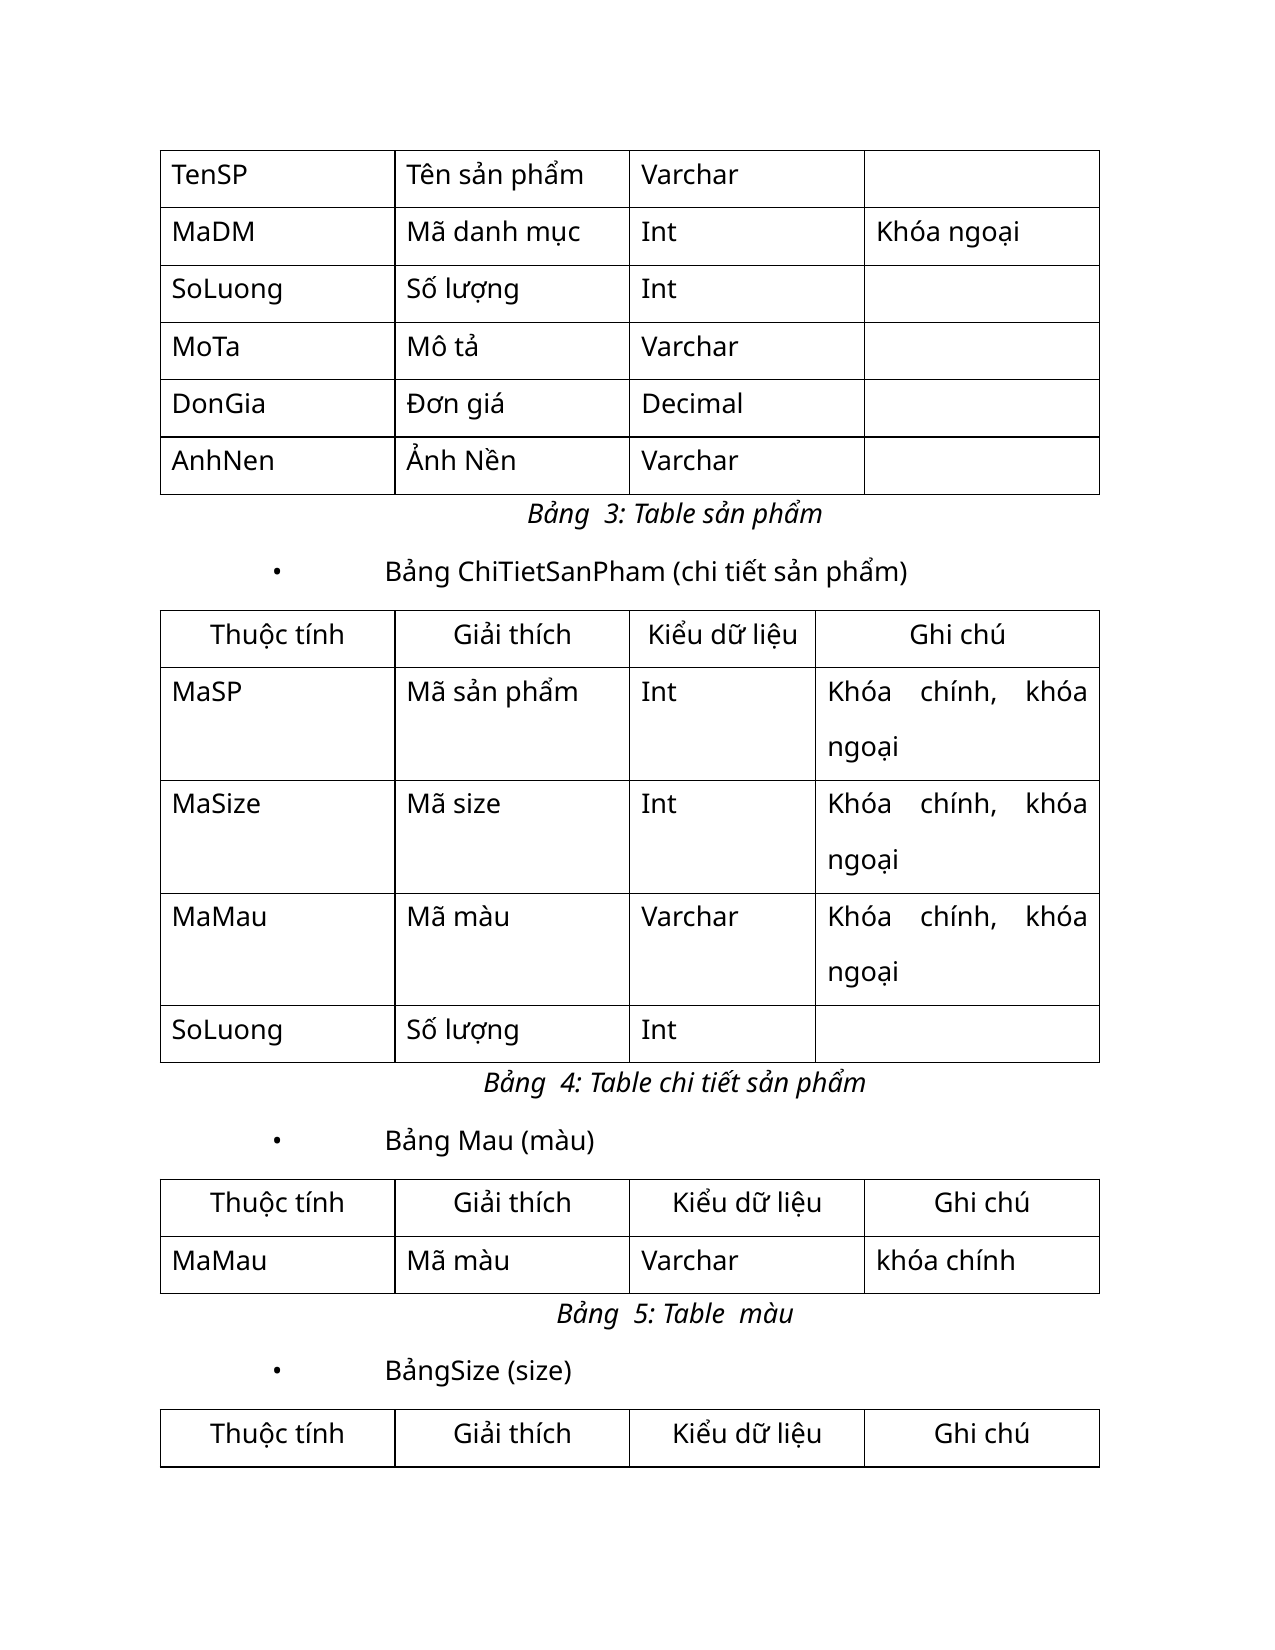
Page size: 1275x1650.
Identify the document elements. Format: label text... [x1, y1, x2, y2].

table_cell Varchar [630, 1237, 864, 1293]
table_cell Khóa chính, khóa ngoại [816, 894, 1099, 1005]
table_cell Int [630, 266, 864, 322]
table_header Kiểu dữ liệu [630, 1410, 864, 1466]
table_cell [865, 438, 1099, 494]
table_cell Int [630, 668, 815, 780]
list Bảng ChiTietSanPham (chi tiết sản phẩm) [272, 552, 1125, 589]
table_header Thuộc tính [161, 1180, 394, 1236]
table_cell Số lượng [396, 266, 629, 322]
table_cell Int [630, 781, 815, 892]
table_cell khóa chính [865, 1237, 1099, 1293]
table_cell Mô tả [396, 323, 629, 379]
text Bảng 4: Table chi tiết sản phẩm [225, 1063, 1125, 1100]
table_cell Số lượng [396, 1006, 629, 1062]
table_cell Khóa chính, khóa ngoại [816, 668, 1099, 780]
table_cell Đơn giá [396, 380, 629, 436]
table_cell Mã màu [396, 894, 629, 1005]
table_cell AnhNen [161, 438, 394, 494]
list Bảng Mau (màu) [272, 1121, 1125, 1158]
table_cell Mã màu [396, 1237, 629, 1293]
table_cell MaMau [161, 1237, 394, 1293]
table_cell Khóa chính, khóa ngoại [816, 781, 1099, 892]
table_cell Mã danh mục [396, 208, 629, 264]
table_cell [865, 266, 1099, 322]
table_header Thuộc tính [161, 611, 394, 667]
table_cell [865, 151, 1099, 207]
table_cell MoTa [161, 323, 394, 379]
table_cell Varchar [630, 438, 864, 494]
text Bảng 3: Table sản phẩm [225, 495, 1125, 532]
table_cell [865, 380, 1099, 436]
table_cell Tên sản phẩm [396, 151, 629, 207]
table_cell [816, 1006, 1099, 1062]
table_cell Int [630, 1006, 815, 1062]
table_cell Mã sản phẩm [396, 668, 629, 780]
table_header Giải thích [396, 611, 629, 667]
table_cell [865, 323, 1099, 379]
table_header Kiểu dữ liệu [630, 611, 815, 667]
text Bảng 5: Table màu [225, 1294, 1125, 1331]
table_cell Khóa ngoại [865, 208, 1099, 264]
table_cell MaSP [161, 668, 394, 780]
list BảngSize (size) [272, 1352, 1125, 1389]
table_cell MaMau [161, 894, 394, 1005]
table_header Giải thích [396, 1410, 629, 1466]
table_header Thuộc tính [161, 1410, 394, 1466]
table_cell DonGia [161, 380, 394, 436]
table_cell SoLuong [161, 1006, 394, 1062]
table_cell Ảnh Nền [396, 438, 629, 494]
table_header Ghi chú [816, 611, 1099, 667]
table_cell Int [630, 208, 864, 264]
table_header Ghi chú [865, 1180, 1099, 1236]
table_cell TenSP [161, 151, 394, 207]
table_header Giải thích [396, 1180, 629, 1236]
table_cell Decimal [630, 380, 864, 436]
table_cell Mã size [396, 781, 629, 892]
table_cell Varchar [630, 151, 864, 207]
table_cell MaDM [161, 208, 394, 264]
table_header Ghi chú [865, 1410, 1099, 1466]
table_header Kiểu dữ liệu [630, 1180, 864, 1236]
table_cell Varchar [630, 894, 815, 1005]
table_cell SoLuong [161, 266, 394, 322]
table_cell MaSize [161, 781, 394, 892]
table_cell Varchar [630, 323, 864, 379]
